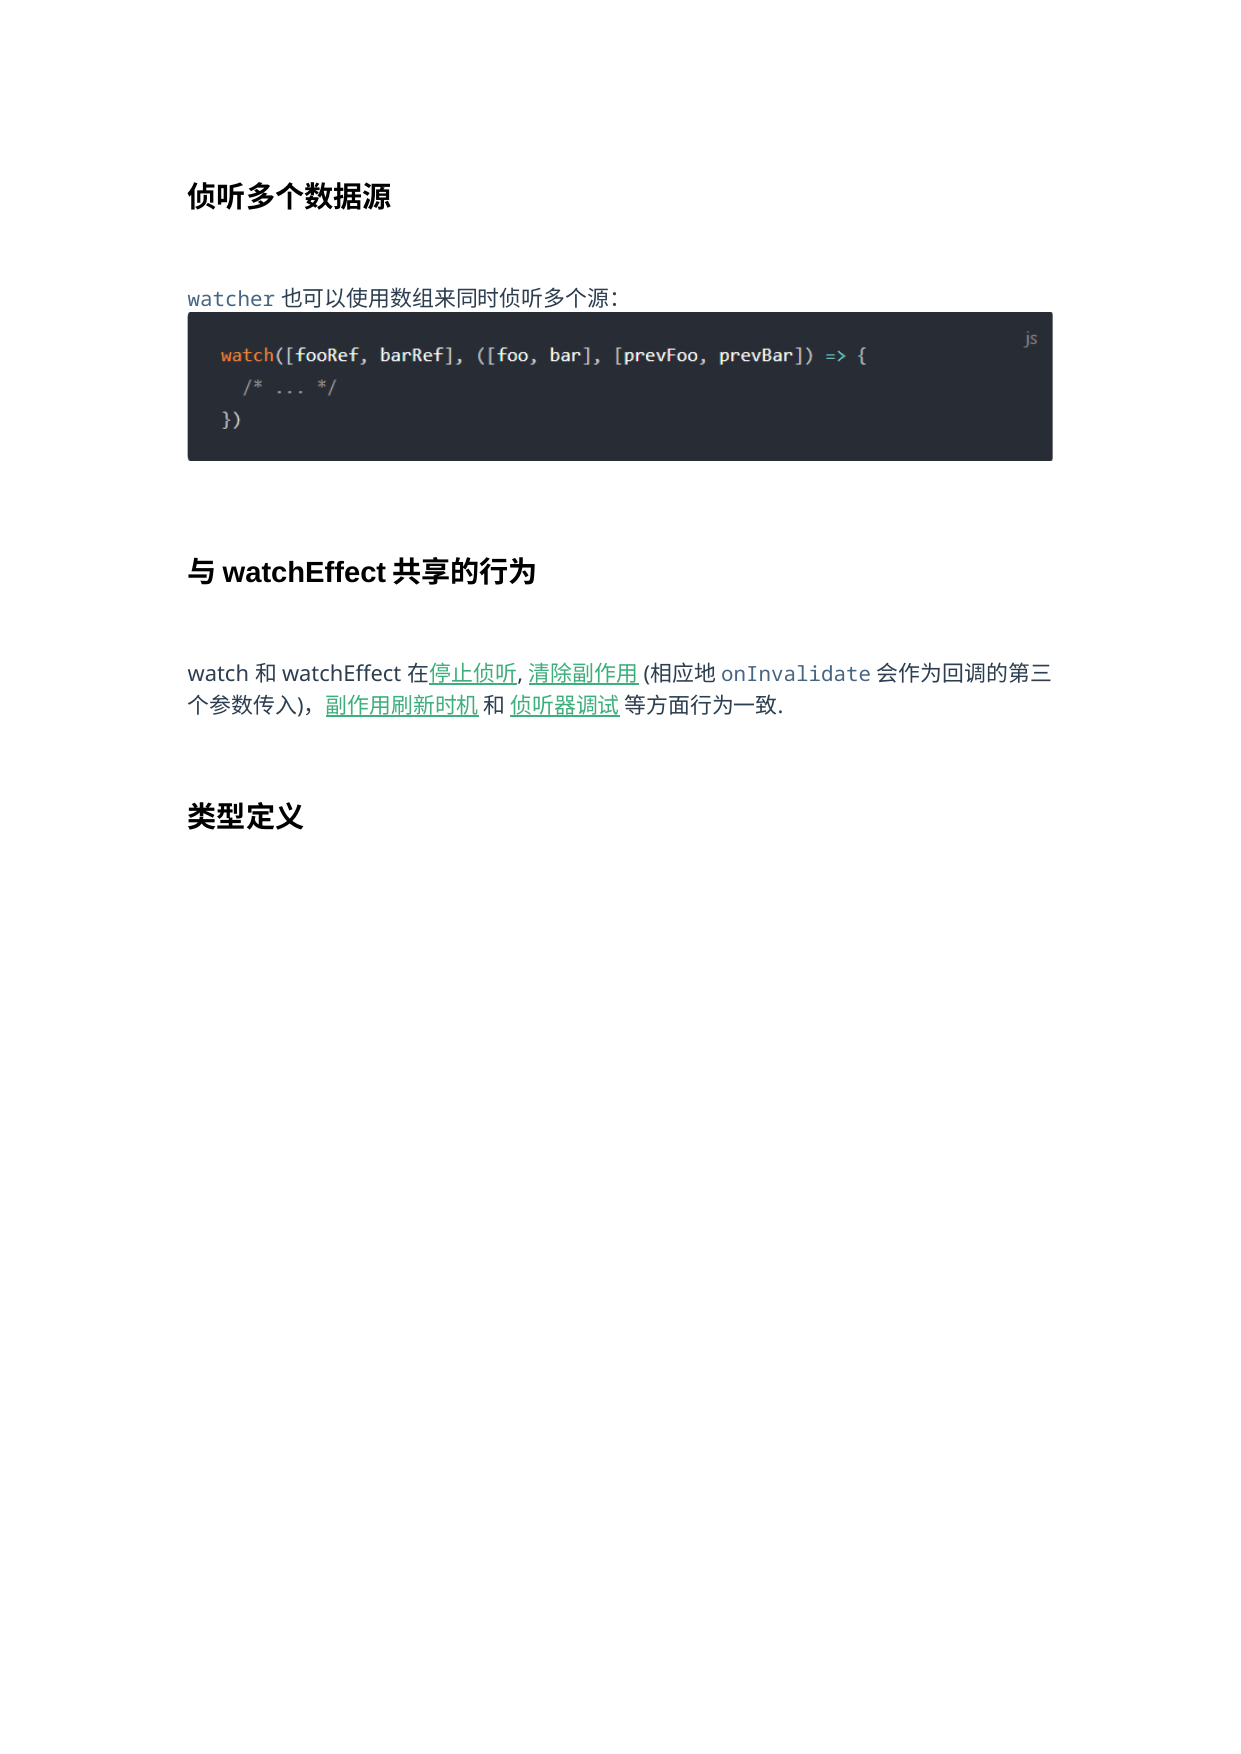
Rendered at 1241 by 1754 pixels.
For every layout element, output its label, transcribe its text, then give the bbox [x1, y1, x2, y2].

subtitle 与watchEffect共享的行为 [187, 537, 1053, 602]
text watch 和 watchEffect 在停止侦听, 清除副作用 (相应地 onInvalidate 会作为回调的第三个参数传入)，副作用刷新时机 和 侦听器调试 等方面行为一致. [187, 656, 1053, 721]
subtitle 类型定义 [187, 782, 1053, 847]
text watcher 也可以使用数组来同时侦听多个源： [187, 280, 1053, 312]
picture [187, 312, 1053, 461]
subtitle 侦听多个数据源 [187, 162, 1053, 227]
